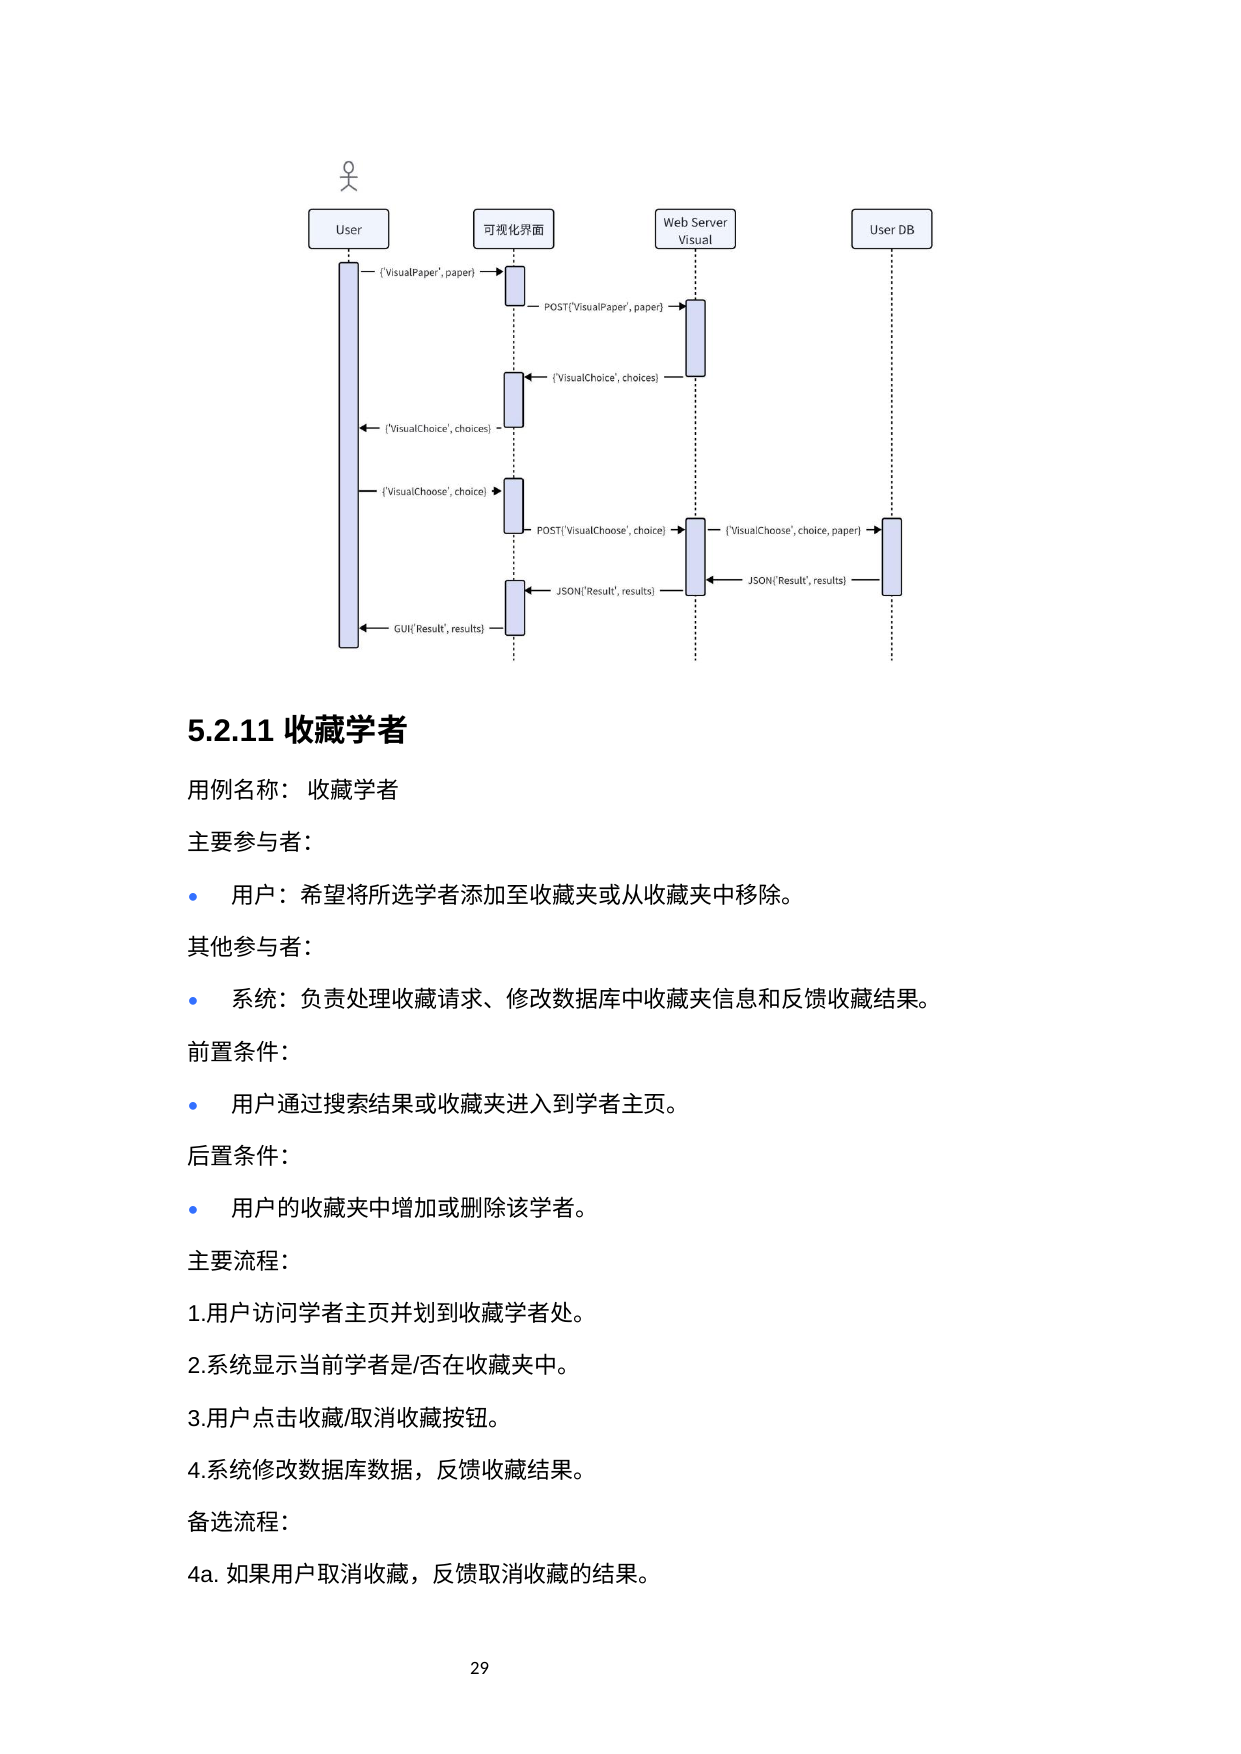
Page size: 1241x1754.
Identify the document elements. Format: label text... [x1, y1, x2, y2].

list 用户：希望将所选学者添加至收藏夹或从收藏夹中移除。 [187, 877, 1053, 910]
list 用户的收藏夹中增加或删除该学者。 [187, 1190, 1053, 1223]
picture [188, 150, 1052, 669]
text 后置条件： [187, 1138, 1053, 1171]
text 3.用户点击收藏/取消收藏按钮。 [187, 1399, 1053, 1433]
text 4.系统修改数据库数据，反馈收藏结果。 [187, 1452, 1053, 1485]
text 4a. 如果用户取消收藏，反馈取消收藏的结果。 [187, 1556, 1053, 1589]
text 用例名称： 收藏学者 [187, 772, 1053, 805]
list 用户通过搜索结果或收藏夹进入到学者主页。 [187, 1086, 1053, 1119]
text 其他参与者： [187, 929, 1053, 962]
list 系统：负责处理收藏请求、修改数据库中收藏夹信息和反馈收藏结果。 [187, 981, 1053, 1014]
text 5.2.11 收藏学者 [187, 705, 1053, 751]
text 前置条件： [187, 1033, 1053, 1067]
text 主要流程： [187, 1243, 1053, 1276]
text 1.用户访问学者主页并划到收藏学者处。 [187, 1295, 1053, 1328]
text 备选流程： [187, 1504, 1053, 1537]
text 主要参与者： [187, 824, 1053, 857]
text 2.系统显示当前学者是/否在收藏夹中。 [187, 1347, 1053, 1380]
